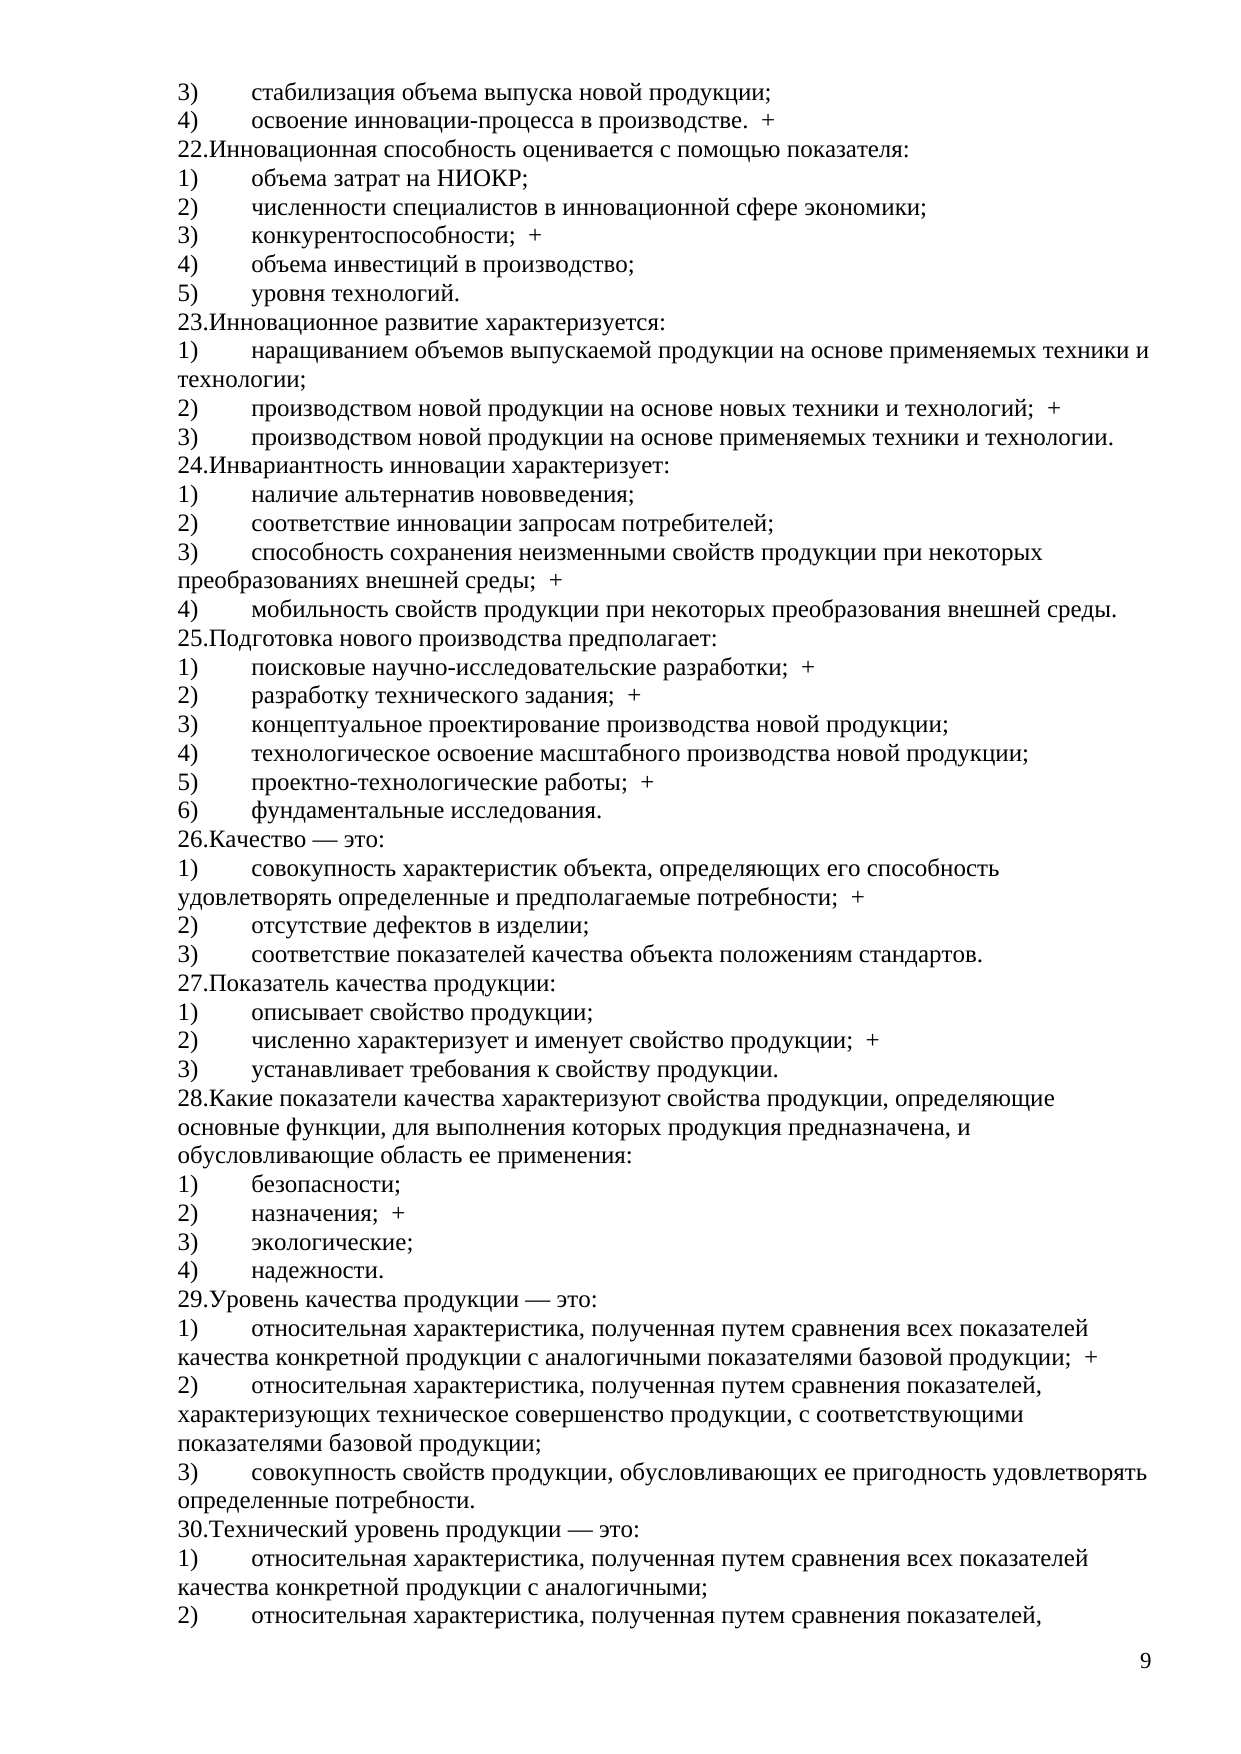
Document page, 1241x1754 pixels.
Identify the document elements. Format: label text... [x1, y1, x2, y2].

list описывает свойство продукции; [177, 997, 1152, 1026]
list конкурентоспособности; + [177, 221, 1152, 249]
list устанавливает требования к свойству продукции. [177, 1054, 1152, 1083]
list технологическое освоение масштабного производства новой продукции; [177, 738, 1152, 767]
list совокупность характеристик объекта, определяющих его способность удовлетворять определенные и предполагаемые потребности; + [177, 853, 1152, 911]
list надежности. [177, 1256, 1152, 1284]
list объема инвестиций в производство; [177, 249, 1152, 278]
list численно характеризует и именует свойство продукции; + [177, 1026, 1152, 1054]
list относительная характеристика, полученная путем сравнения всех показателей качества конкретной продукции с аналогичными; [177, 1543, 1152, 1601]
list способность сохранения неизменными свойств продукции при некоторых преобразованиях внешней среды; + [177, 537, 1152, 594]
list относительная характеристика, полученная путем сравнения показателей, [177, 1601, 1152, 1629]
text 26.Качество — это: [177, 824, 1152, 853]
list поисковые научно-исследовательские разработки; + [177, 652, 1152, 681]
list производством новой продукции на основе применяемых техники и технологии. [177, 422, 1152, 451]
text 25.Подготовка нового производства предполагает: [177, 623, 1152, 652]
text 24.Инвариантность инновации характеризует: [177, 451, 1152, 479]
list наличие альтернатив нововведения; [177, 479, 1152, 508]
list мобильность свойств продукции при некоторых преобразования внешней среды. [177, 594, 1152, 623]
list освоение инновации-процесса в производстве. + [177, 106, 1152, 134]
list стабилизация объема выпуска новой продукции; [177, 77, 1152, 106]
list наращиванием объемов выпускаемой продукции на основе применяемых техники и технологии; [177, 336, 1152, 393]
text 30.Технический уровень продукции — это: [177, 1514, 1152, 1543]
list разработку технического задания; + [177, 681, 1152, 709]
list фундаментальные исследования. [177, 796, 1152, 824]
list безопасности; [177, 1169, 1152, 1198]
list совокупность свойств продукции, обусловливающих ее пригодность удовлетворять определенные потребности. [177, 1457, 1152, 1514]
text 28.Какие показатели качества характеризуют свойства продукции, определяющие основные функции, для выполнения которых продукция предназначена, и обусловливающие область ее применения: [177, 1083, 1152, 1169]
text 22.Инновационная способность оценивается с помощью показателя: [177, 134, 1152, 163]
list отсутствие дефектов в изделии; [177, 911, 1152, 939]
list экологические; [177, 1227, 1152, 1256]
list проектно-технологические работы; + [177, 767, 1152, 796]
list соответствие показателей качества объекта положениям стандартов. [177, 939, 1152, 968]
list назначения; + [177, 1198, 1152, 1227]
text характеризующих техническое совершенство продукции, с соответствующими показателями базовой продукции; [177, 1399, 1152, 1457]
list соответствие инновации запросам потребителей; [177, 508, 1152, 537]
list численности специалистов в инновационной сфере экономики; [177, 192, 1152, 221]
list уровня технологий. [177, 278, 1152, 307]
text 29.Уровень качества продукции — это: [177, 1284, 1152, 1313]
text 27.Показатель качества продукции: [177, 968, 1152, 997]
list относительная характеристика, полученная путем сравнения всех показателей качества конкретной продукции с аналогичными показателями базовой продукции; + [177, 1313, 1152, 1371]
list концептуальное проектирование производства новой продукции; [177, 709, 1152, 738]
text 23.Инновационное развитие характеризуется: [177, 307, 1152, 336]
list производством новой продукции на основе новых техники и технологий; + [177, 393, 1152, 422]
list относительная характеристика, полученная путем сравнения показателей, [177, 1371, 1152, 1399]
list объема затрат на НИОКР; [177, 163, 1152, 192]
